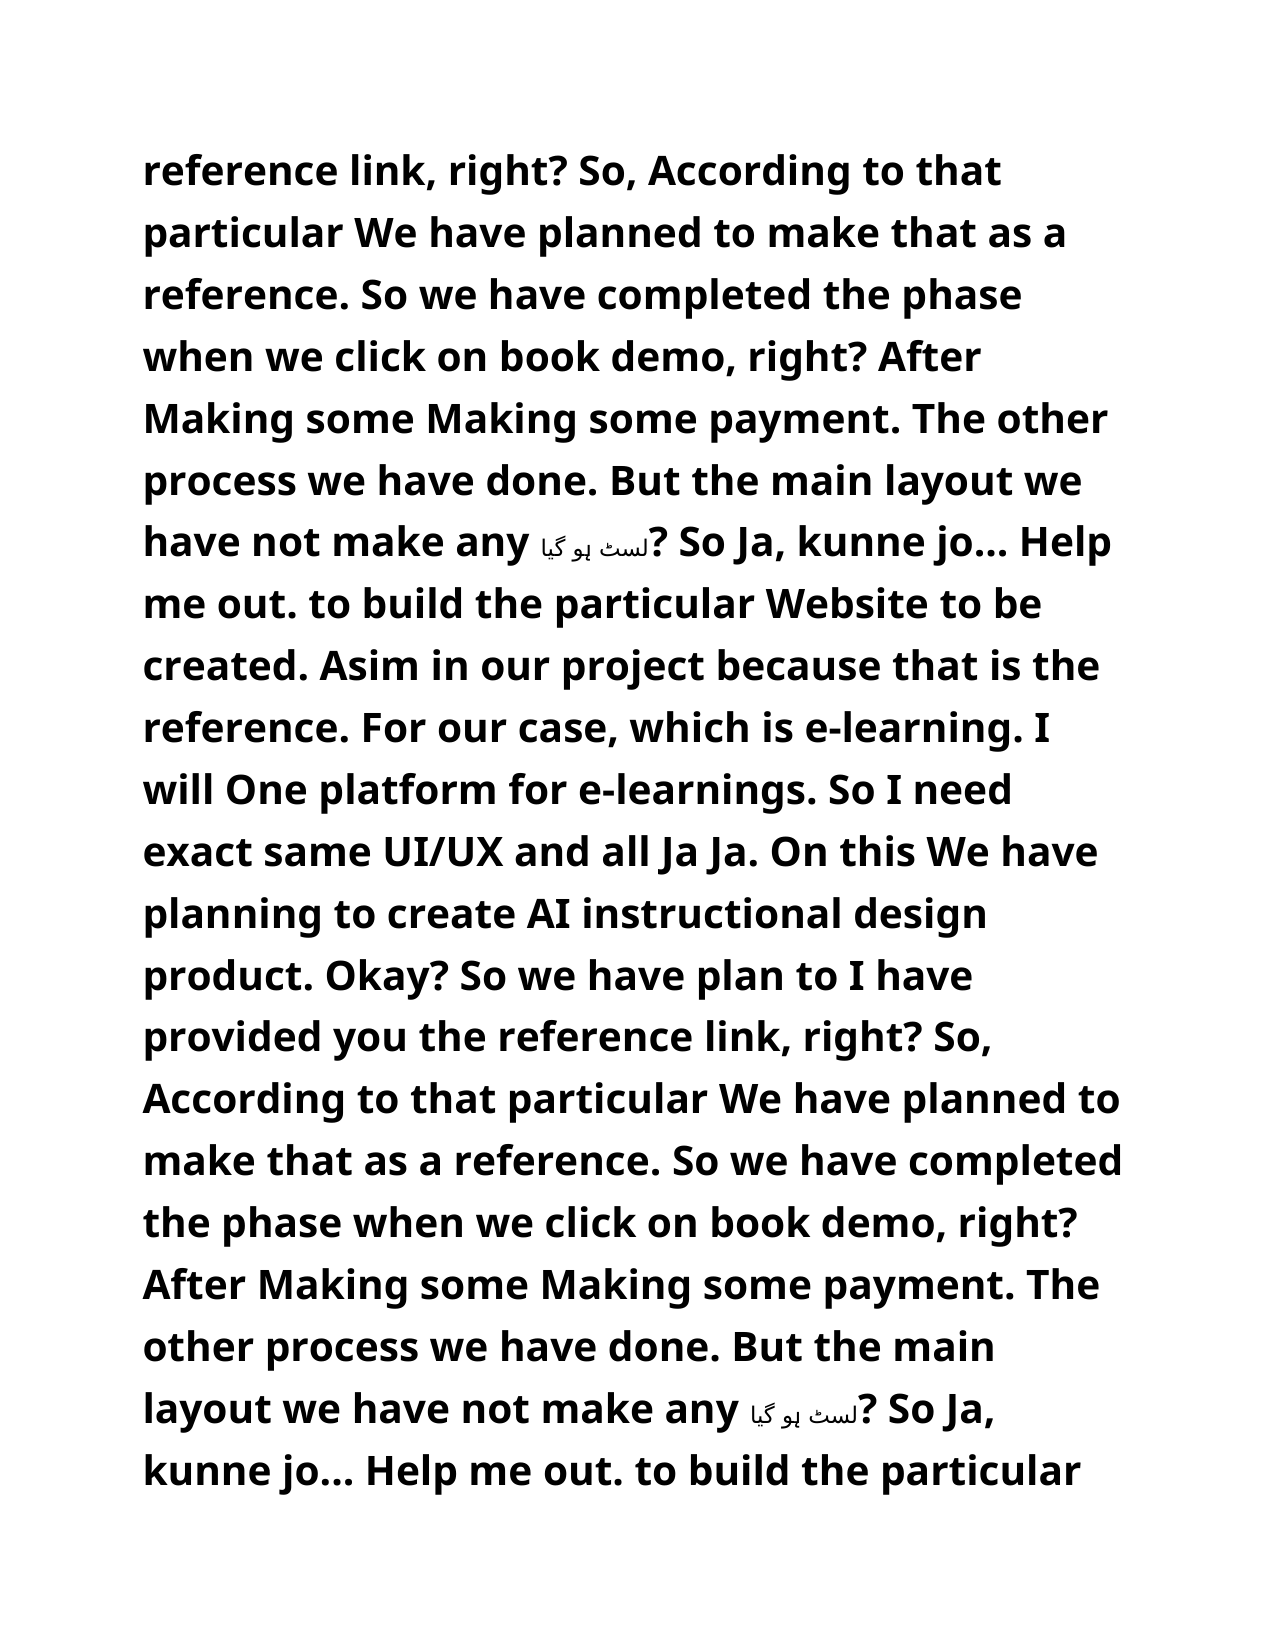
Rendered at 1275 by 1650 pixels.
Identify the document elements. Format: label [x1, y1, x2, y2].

text [142, 142, 1133, 1497]
